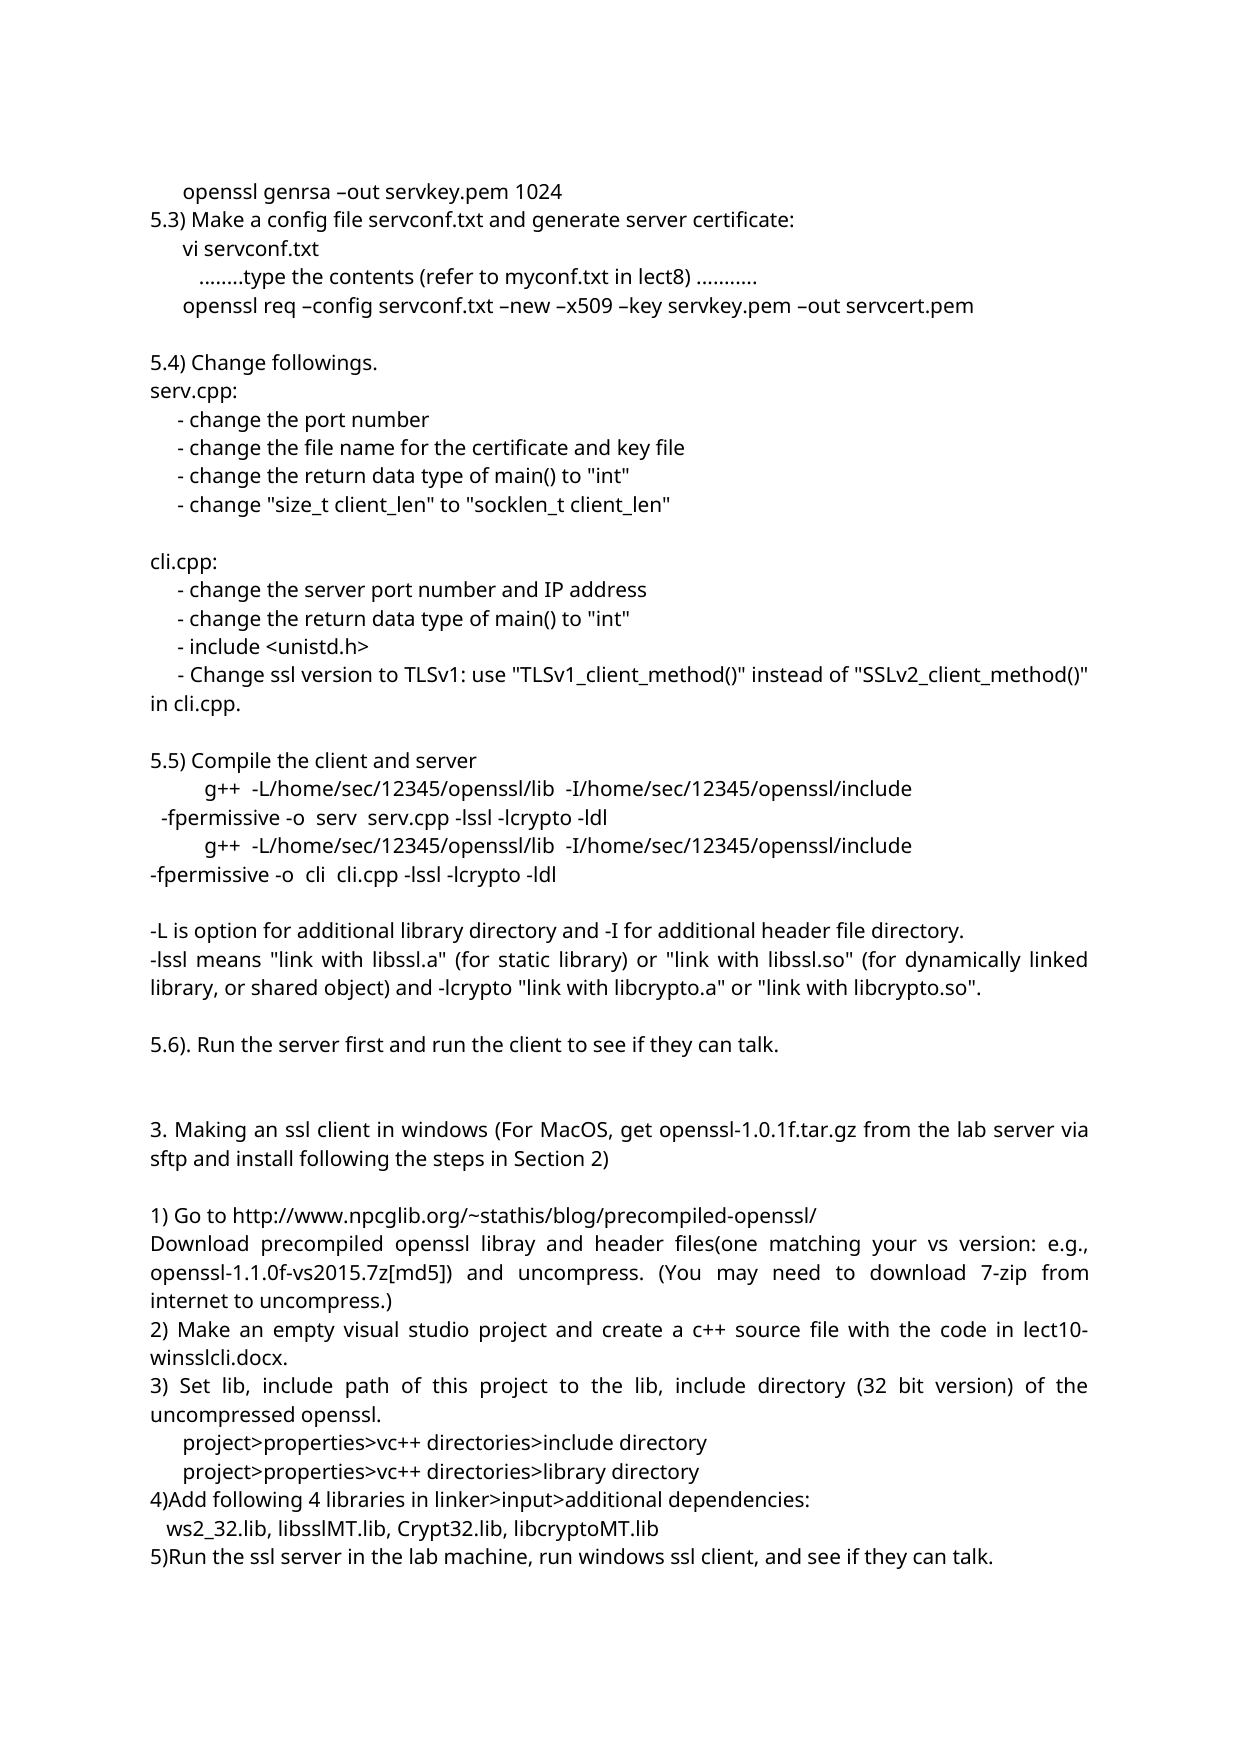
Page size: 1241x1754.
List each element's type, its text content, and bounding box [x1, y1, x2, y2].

text - change the port number [150, 405, 1090, 433]
text -fpermissive -o cli cli.cpp -lssl -lcrypto -ldl [150, 860, 1090, 888]
text 5.4) Change followings. [150, 348, 1090, 376]
text ws2_32.lib, libsslMT.lib, Crypt32.lib, libcryptoMT.lib [150, 1514, 1090, 1542]
text - change the return data type of main() to "int" [150, 462, 1090, 490]
text openssl genrsa –out servkey.pem 1024 [150, 177, 1090, 206]
text 1) Go to http://www.npcglib.org/~stathis/blog/precompiled-openssl/ [150, 1201, 1090, 1229]
text vi servconf.txt [150, 234, 1090, 262]
text 4)Add following 4 libraries in linker>input>additional dependencies: [150, 1485, 1090, 1514]
text - change the return data type of main() to "int" [150, 604, 1090, 632]
text 3) Set lib, include path of this project to the lib, include directory (32 bit version) of the uncompressed openssl. [150, 1372, 1090, 1428]
text 5.6). Run the server first and run the client to see if they can talk. [150, 1030, 1090, 1059]
text g++ -L/home/sec/12345/openssl/lib -I/home/sec/12345/openssl/include [150, 831, 1090, 860]
text project>properties>vc++ directories>include directory [150, 1428, 1090, 1457]
text -L is option for additional library directory and -I for additional header file directory. [150, 917, 1090, 945]
text - include <unistd.h> [150, 632, 1090, 661]
text g++ -L/home/sec/12345/openssl/lib -I/home/sec/12345/openssl/include [150, 774, 1090, 803]
text openssl req –config servconf.txt –new –x509 –key servkey.pem –out servcert.pem [150, 291, 1090, 319]
text -lssl means "link with libssl.a" (for static library) or "link with libssl.so" (for dynamically linked library, or shared object) and -lcrypto "link with libcrypto.a" or "link with libcrypto.so". [150, 945, 1090, 1002]
text - change "size_t client_len" to "socklen_t client_len" [150, 490, 1090, 518]
text - change the file name for the certificate and key file [150, 433, 1090, 462]
text Download precompiled openssl libray and header files(one matching your vs version: e.g., openssl-1.1.0f-vs2015.7z[md5]) and uncompress. (You may need to download 7-zip from internet to uncompress.) [150, 1229, 1090, 1315]
text 5.3) Make a config file servconf.txt and generate server certificate: [150, 206, 1090, 234]
text 5.5) Compile the client and server [150, 746, 1090, 774]
text serv.cpp: [150, 376, 1090, 405]
text project>properties>vc++ directories>library directory [150, 1457, 1090, 1485]
text ........type the contents (refer to myconf.txt in lect8) ........... [150, 262, 1090, 291]
text cli.cpp: [150, 547, 1090, 575]
text 3. Making an ssl client in windows (For MacOS, get openssl-1.0.1f.tar.gz from the lab server via sftp and install following the steps in Section 2) [150, 1116, 1090, 1172]
text -fpermissive -o serv serv.cpp -lssl -lcrypto -ldl [150, 803, 1090, 831]
text 2) Make an empty visual studio project and create a c++ source file with the code in lect10-winsslcli.docx. [150, 1315, 1090, 1372]
text 5)Run the ssl server in the lab machine, run windows ssl client, and see if they can talk. [150, 1542, 1090, 1571]
text - change the server port number and IP address [150, 575, 1090, 604]
text - Change ssl version to TLSv1: use "TLSv1_client_method()" instead of "SSLv2_client_method()" in cli.cpp. [150, 661, 1090, 717]
